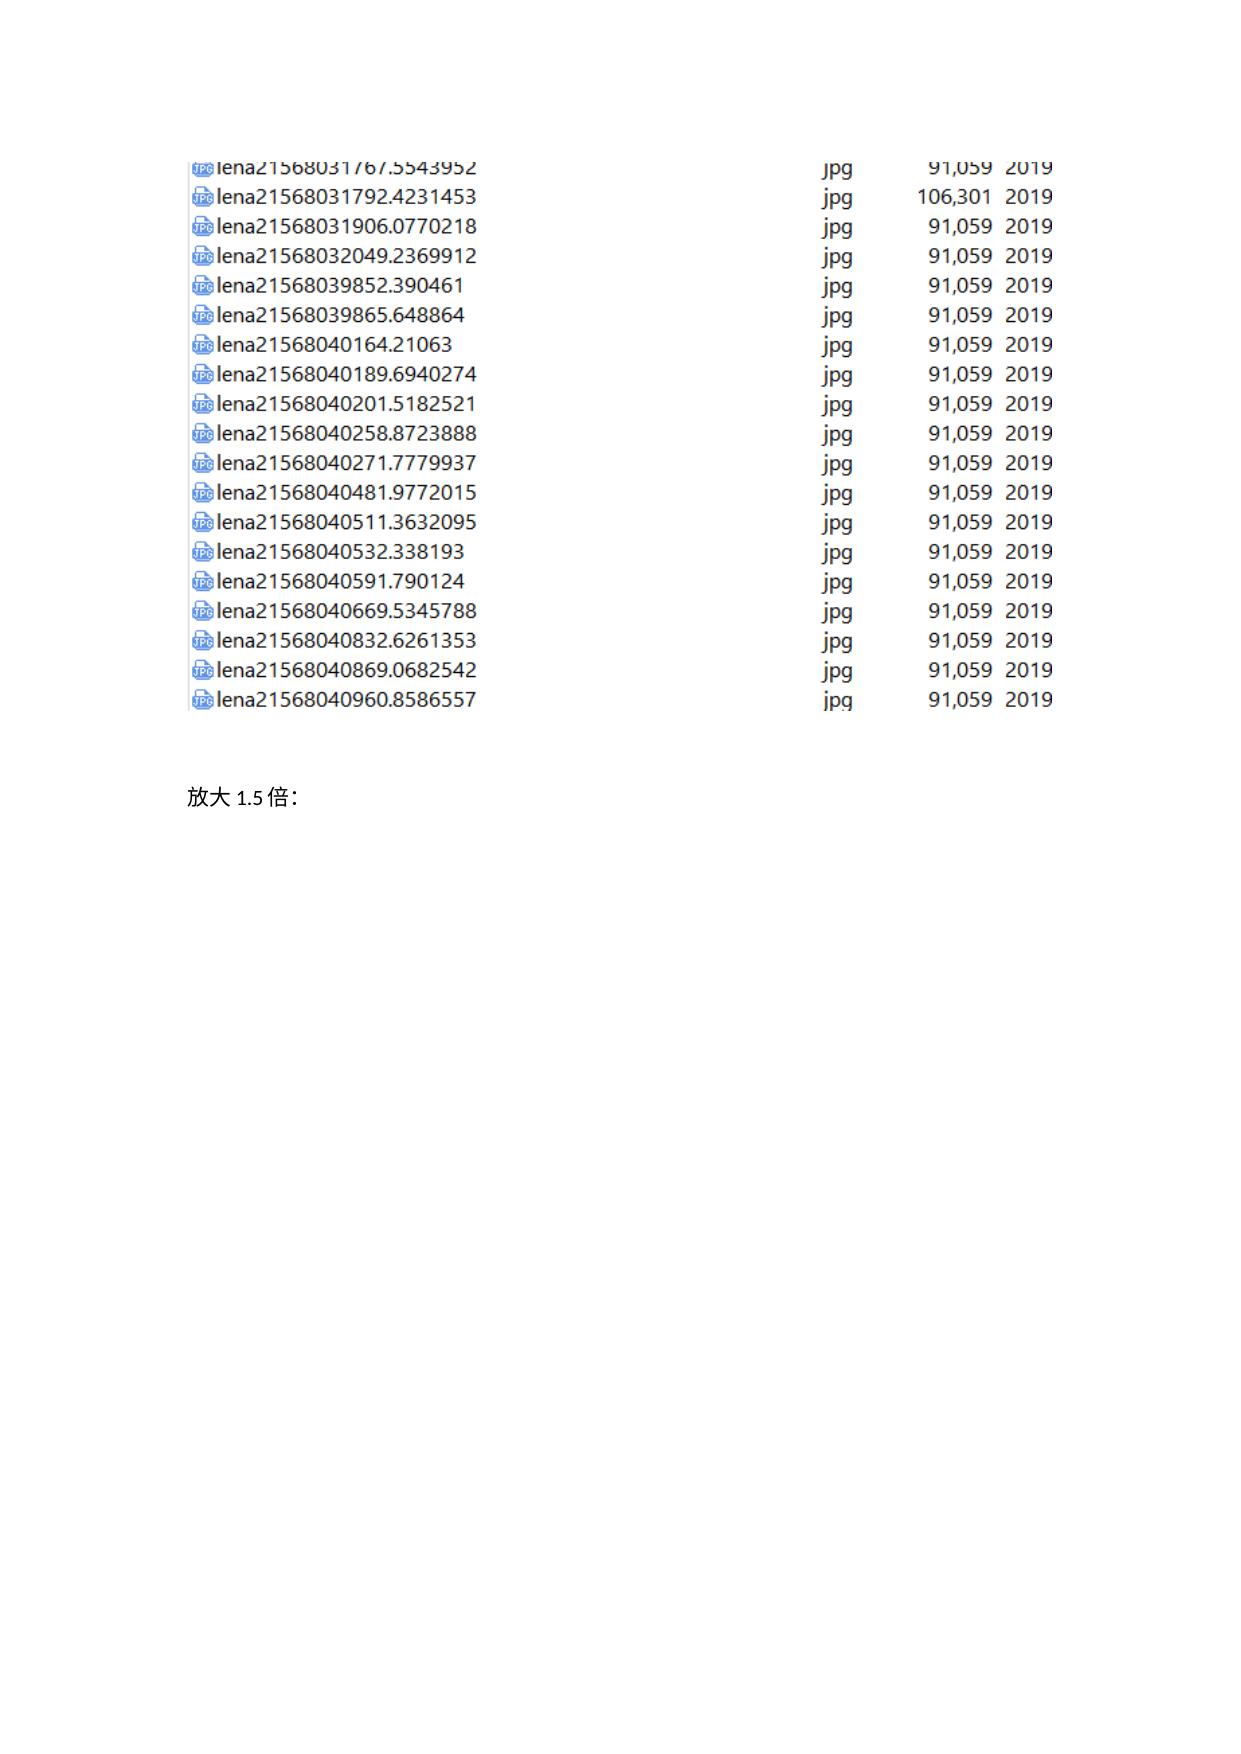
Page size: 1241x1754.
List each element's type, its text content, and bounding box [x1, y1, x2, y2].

picture [187, 162, 1052, 711]
text 放大1.5倍： [187, 779, 1053, 812]
